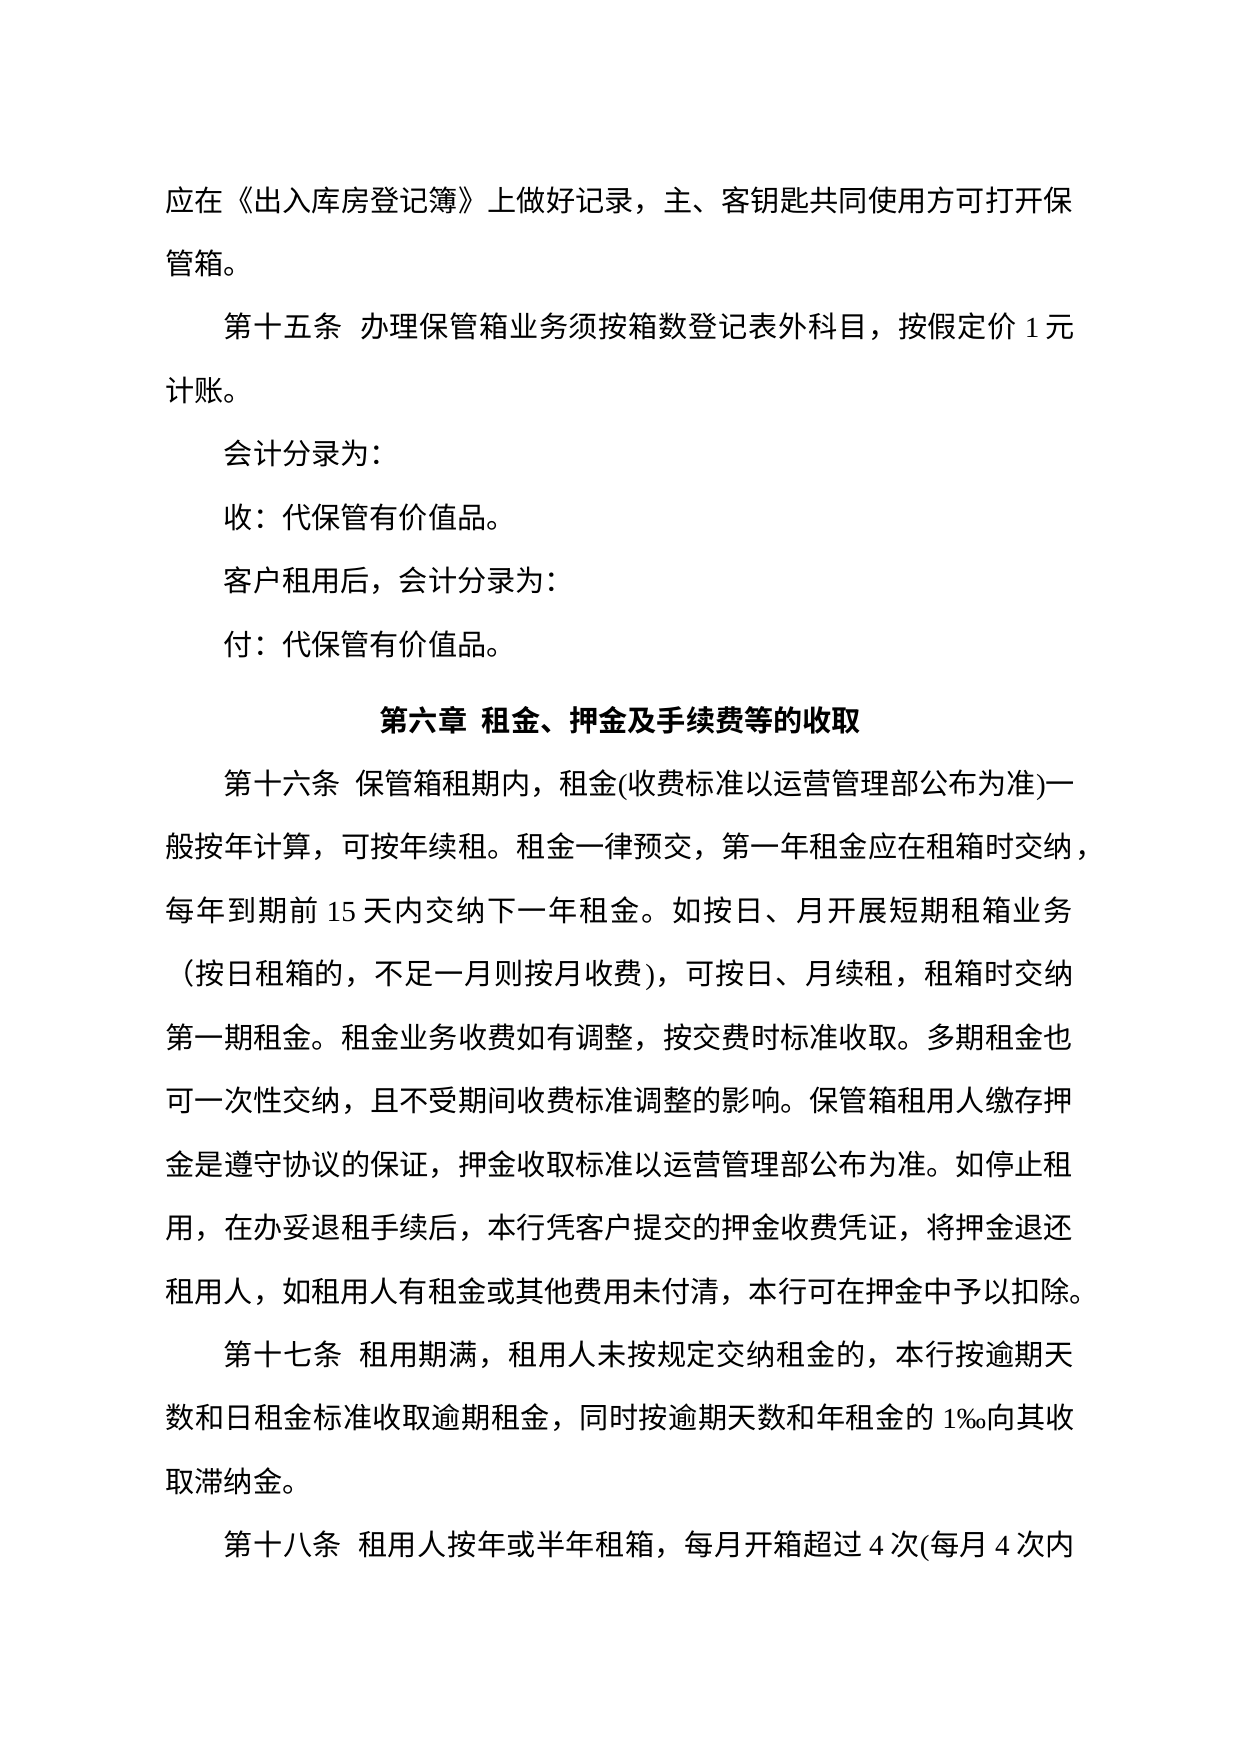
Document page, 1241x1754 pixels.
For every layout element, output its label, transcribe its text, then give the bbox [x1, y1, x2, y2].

text 第十六条 保管箱租期内，租金(收费标准以运营管理部公布为准)一般按年计算，可按年续租。租金一律预交，第一年租金应在租箱时交纳，每年到期前15天内交纳下一年租金。如按日、月开展短期租箱业务（按日租箱的，不足一月则按月收费)，可按日、月续租，租箱时交纳第一期租金。租金业务收费如有调整，按交费时标准收取。多期租金也可一次性交纳，且不受期间收费标准调整的影响。保管箱租用人缴存押金是遵守协议的保证，押金收取标准以运营管理部公布为准。如停止租用，在办妥退租手续后，本行凭客户提交的押金收费凭证，将押金退还租用人，如租用人有租金或其他费用未付清，本行可在押金中予以扣除。 [165, 761, 1075, 1310]
text 付：代保管有价值品。 [165, 621, 1075, 663]
text 收：代保管有价值品。 [165, 494, 1075, 537]
text 客户租用后，会计分录为： [165, 558, 1075, 600]
text 第十五条 办理保管箱业务须按箱数登记表外科目，按假定价1元计账。 [165, 304, 1075, 410]
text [165, 1522, 1075, 1564]
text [165, 177, 1075, 283]
text 第十七条 租用期满，租用人未按规定交纳租金的，本行按逾期天数和日租金标准收取逾期租金，同时按逾期天数和年租金的1‰向其收取滞纳金。 [165, 1332, 1075, 1501]
text 会计分录为： [165, 431, 1075, 473]
text 第六章 租金、押金及手续费等的收取 [165, 697, 1075, 739]
